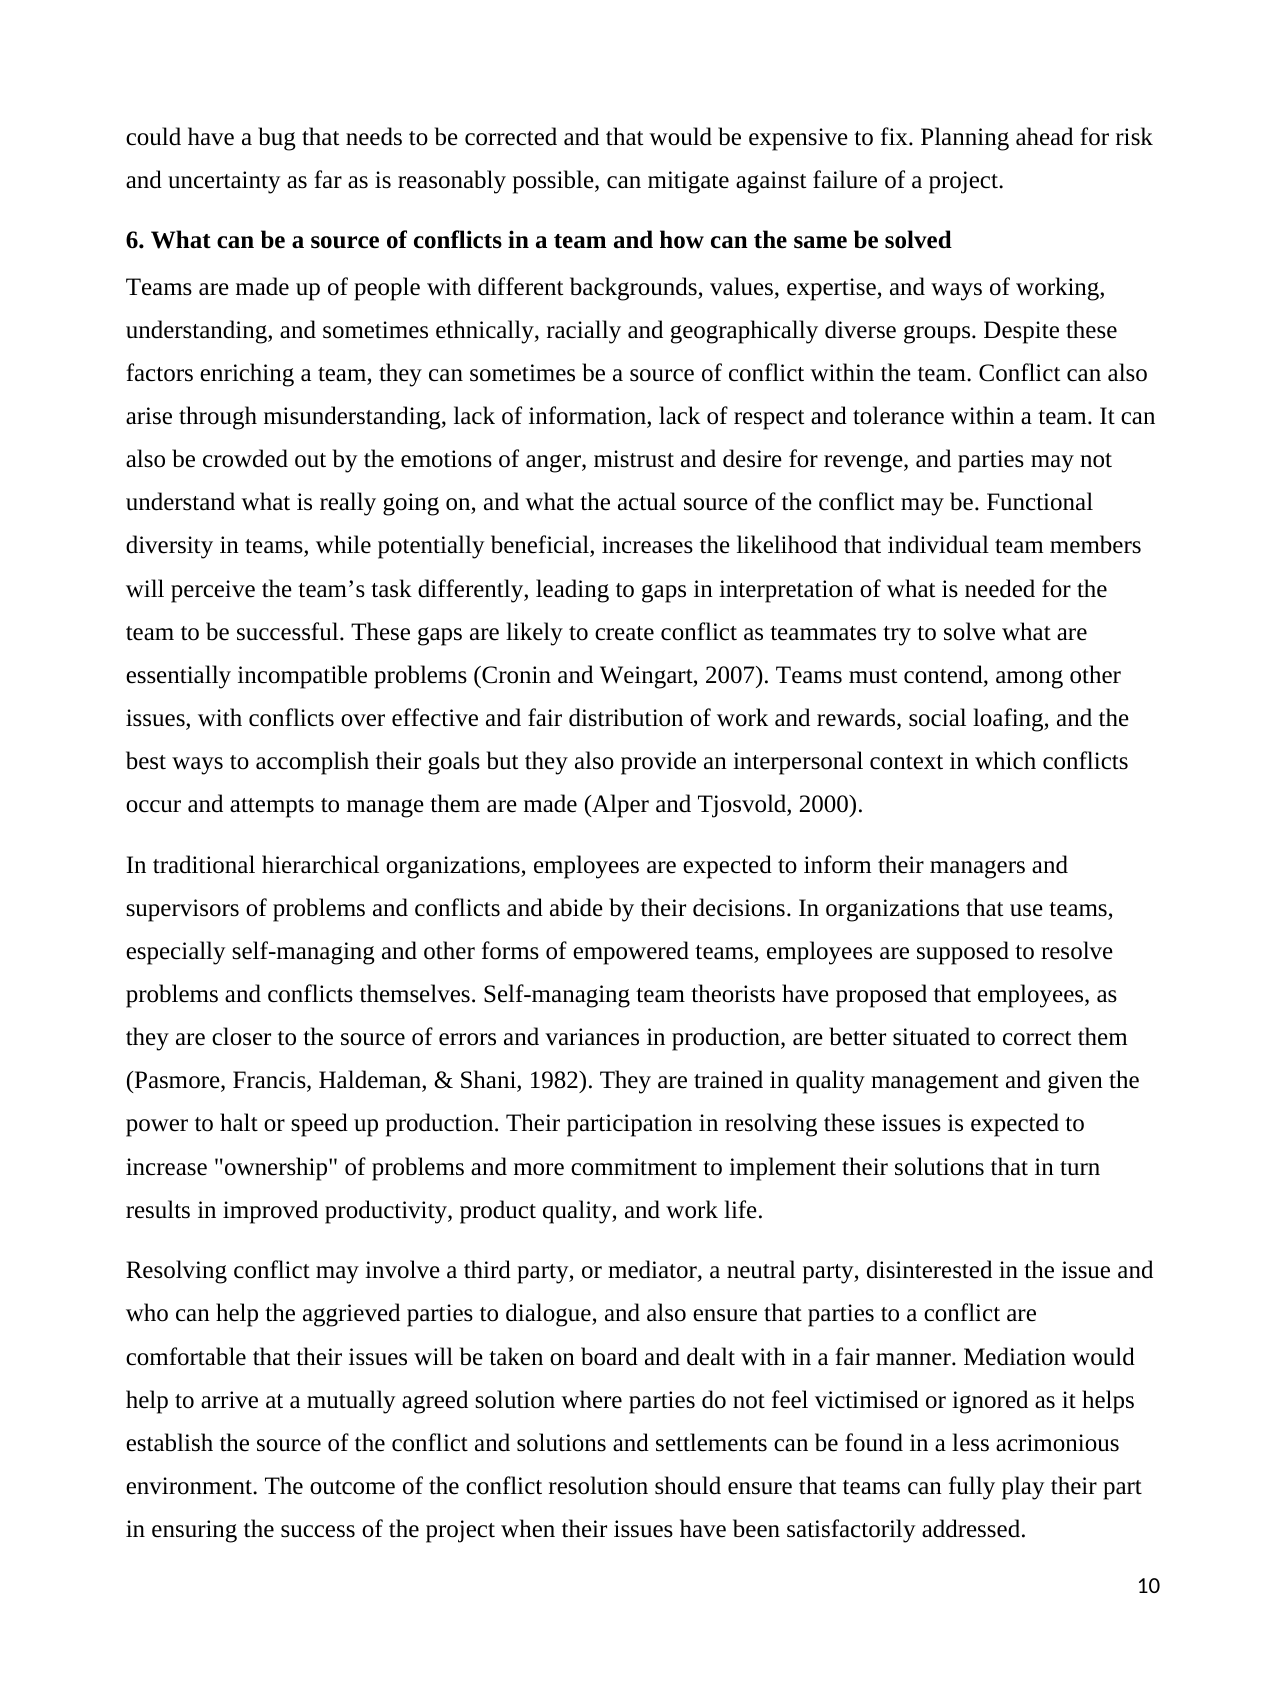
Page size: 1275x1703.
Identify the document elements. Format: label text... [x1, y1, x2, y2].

text 6. What can be a source of conflicts in a team and how can the same be solved [126, 226, 1160, 254]
text Teams are made up of people with different backgrounds, values, expertise, and ways of working, understanding, and sometimes ethnically, racially and geographically diverse groups. Despite these factors enriching a team, they can sometimes be a source of conflict within the team. Conflict can also arise through misunderstanding, lack of information, lack of respect and tolerance within a team. It can also be crowded out by the emotions of anger, mistrust and desire for revenge, and parties may not understand what is really going on, and what the actual source of the conflict may be. Functional diversity in teams, while potentially beneficial, increases the likelihood that individual team members will perceive the team’s task differently, leading to gaps in interpretation of what is needed for the team to be successful. These gaps are likely to create conflict as teammates try to solve what are essentially incompatible problems (Cronin and Weingart, 2007). Teams must contend, among other issues, with conflicts over effective and fair distribution of work and rewards, social loafing, and the best ways to accomplish their goals but they also provide an interpersonal context in which conflicts occur and attempts to manage them are made (Alper and Tjosvold, 2000). [126, 272, 1160, 818]
text Resolving conflict may involve a third party, or mediator, a neutral party, disinterested in the issue and who can help the aggrieved parties to dialogue, and also ensure that parties to a conflict are comfortable that their issues will be taken on board and dealt with in a fair manner. Mediation would help to arrive at a mutually agreed solution where parties do not feel victimised or ignored as it helps establish the source of the conflict and solutions and settlements can be found in a less acrimonious environment. The outcome of the conflict resolution should ensure that teams can fully play their part in ensuring the success of the project when their issues have been satisfactorily addressed. [126, 1255, 1160, 1543]
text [126, 122, 1160, 194]
text In traditional hierarchical organizations, employees are expected to inform their managers and supervisors of problems and conflicts and abide by their decisions. In organizations that use teams, especially self-managing and other forms of empowered teams, employees are supposed to resolve problems and conflicts themselves. Self-managing team theorists have proposed that employees, as they are closer to the source of errors and variances in production, are better situated to correct them (Pasmore, Francis, Haldeman, & Shani, 1982). They are trained in quality management and given the power to halt or speed up production. Their participation in resolving these issues is expected to increase "ownership" of problems and more commitment to implement their solutions that in turn results in improved productivity, product quality, and work life. [126, 850, 1160, 1223]
